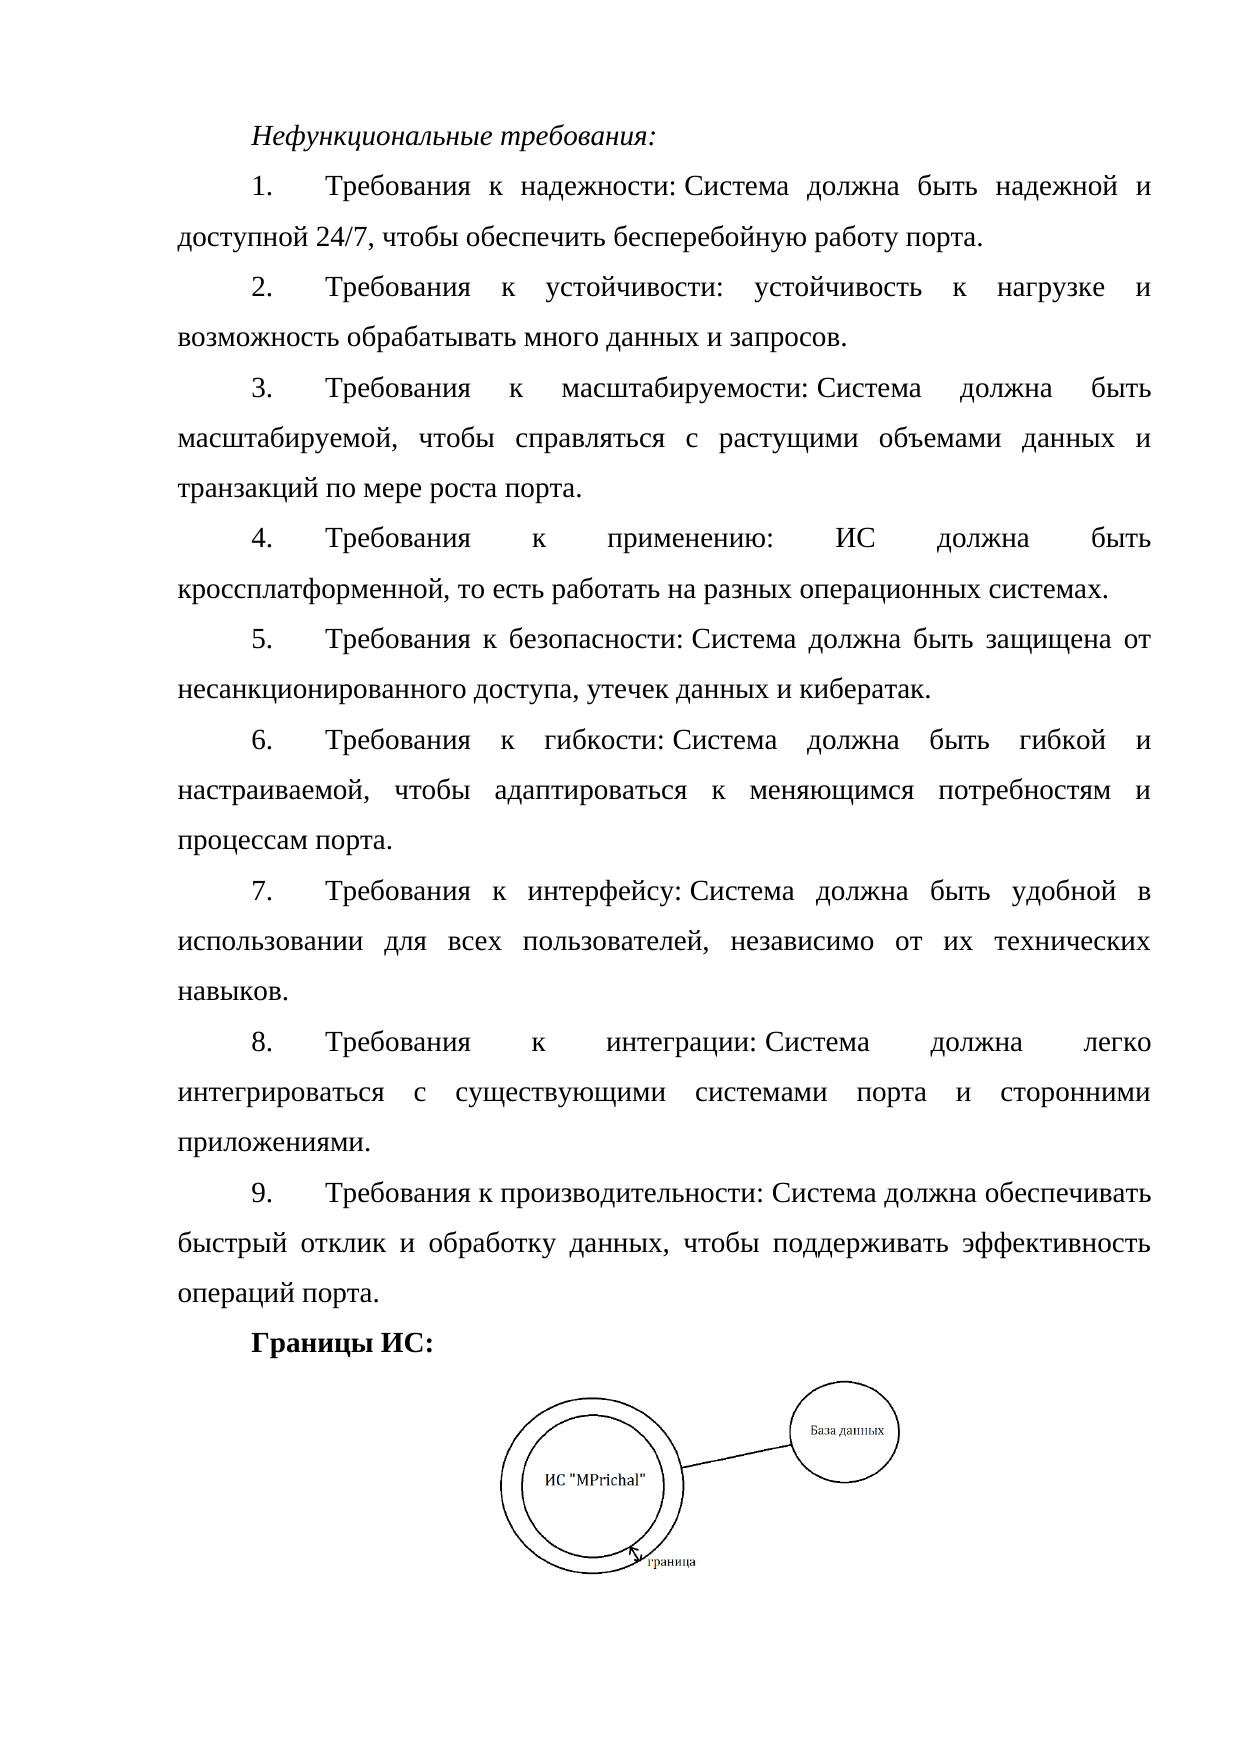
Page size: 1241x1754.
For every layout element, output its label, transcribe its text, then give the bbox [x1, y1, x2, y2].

picture [490, 1376, 912, 1584]
list Требования к производительности: Система должна обеспечивать быстрый отклик и обработку данных, чтобы поддерживать эффективность операций порта. [177, 1175, 1152, 1309]
text Нефункциональные требования: [177, 118, 1152, 152]
list Требования к применению: ИС должна быть кроссплатформенной, то есть работать на разных операционных системах. [177, 521, 1152, 604]
list Требования к интерфейсу: Система должна быть удобной в использовании для всех пользователей, независимо от их технических навыков. [177, 873, 1152, 1007]
list Требования к устойчивости: устойчивость к нагрузке и возможность обрабатывать много данных и запросов. [177, 269, 1152, 353]
list Требования к интеграции: Система должна легко интегрироваться с существующими системами порта и сторонними приложениями. [177, 1024, 1152, 1158]
list Требования к масштабируемости: Система должна быть масштабируемой, чтобы справляться с растущими объемами данных и транзакций по мере роста порта. [177, 370, 1152, 504]
list Требования к безопасности: Система должна быть защищена от несанкционированного доступа, утечек данных и кибератак. [177, 621, 1152, 705]
list Требования к гибкости: Система должна быть гибкой и настраиваемой, чтобы адаптироваться к меняющимся потребностям и процессам порта. [177, 722, 1152, 856]
text Границы ИС: [177, 1326, 1152, 1359]
list Требования к надежности: Система должна быть надежной и доступной 24/7, чтобы обеспечить бесперебойную работу порта. [177, 168, 1152, 252]
